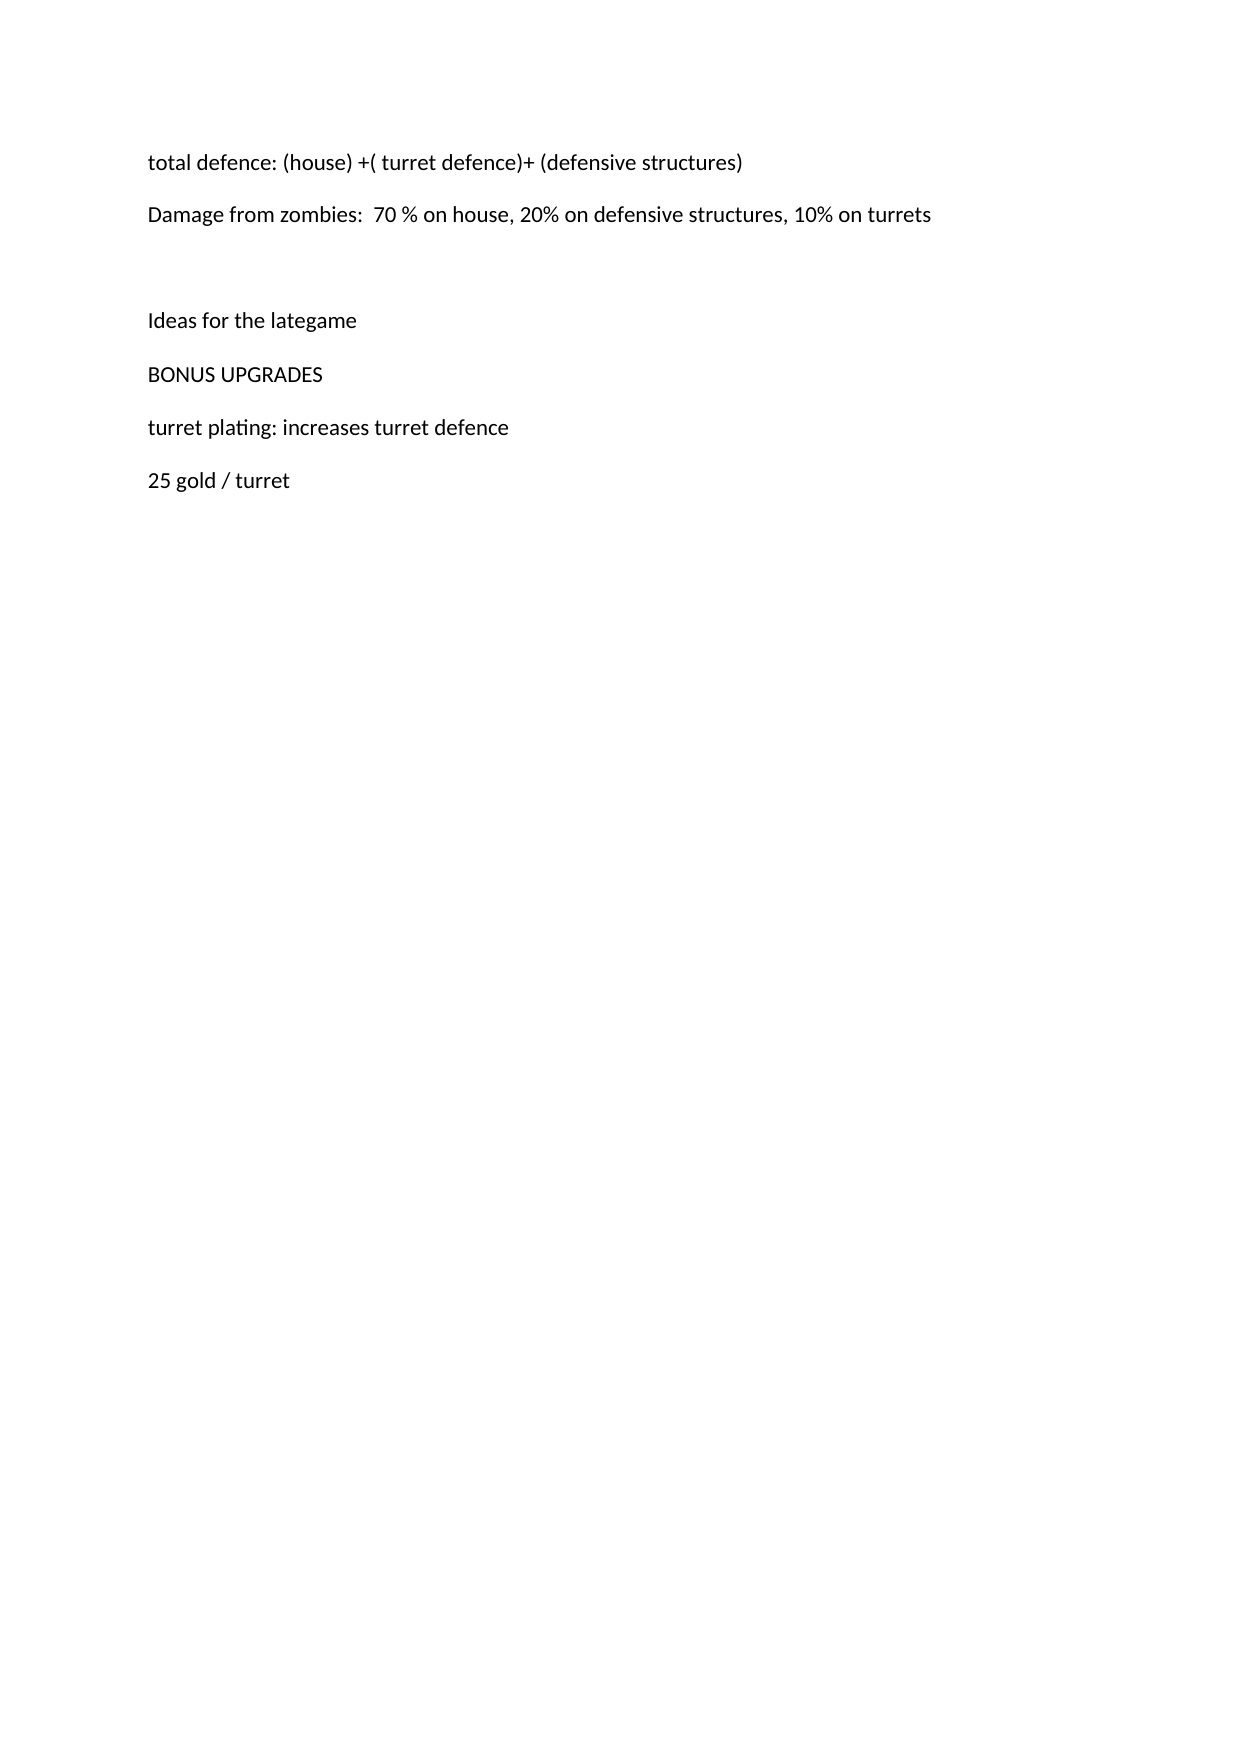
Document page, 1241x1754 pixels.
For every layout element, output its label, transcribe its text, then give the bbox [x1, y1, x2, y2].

text BONUS UPGRADES [148, 360, 1093, 388]
text turret plating: increases turret defence [148, 413, 1093, 441]
text Damage from zombies: 70 % on house, 20% on defensive structures, 10% on turrets [148, 201, 1093, 229]
text Ideas for the lategame [148, 307, 1093, 335]
text 25 gold / turret [148, 466, 1093, 494]
text total defence: (house) +( turret defence)+ (defensive structures) [148, 148, 1093, 176]
